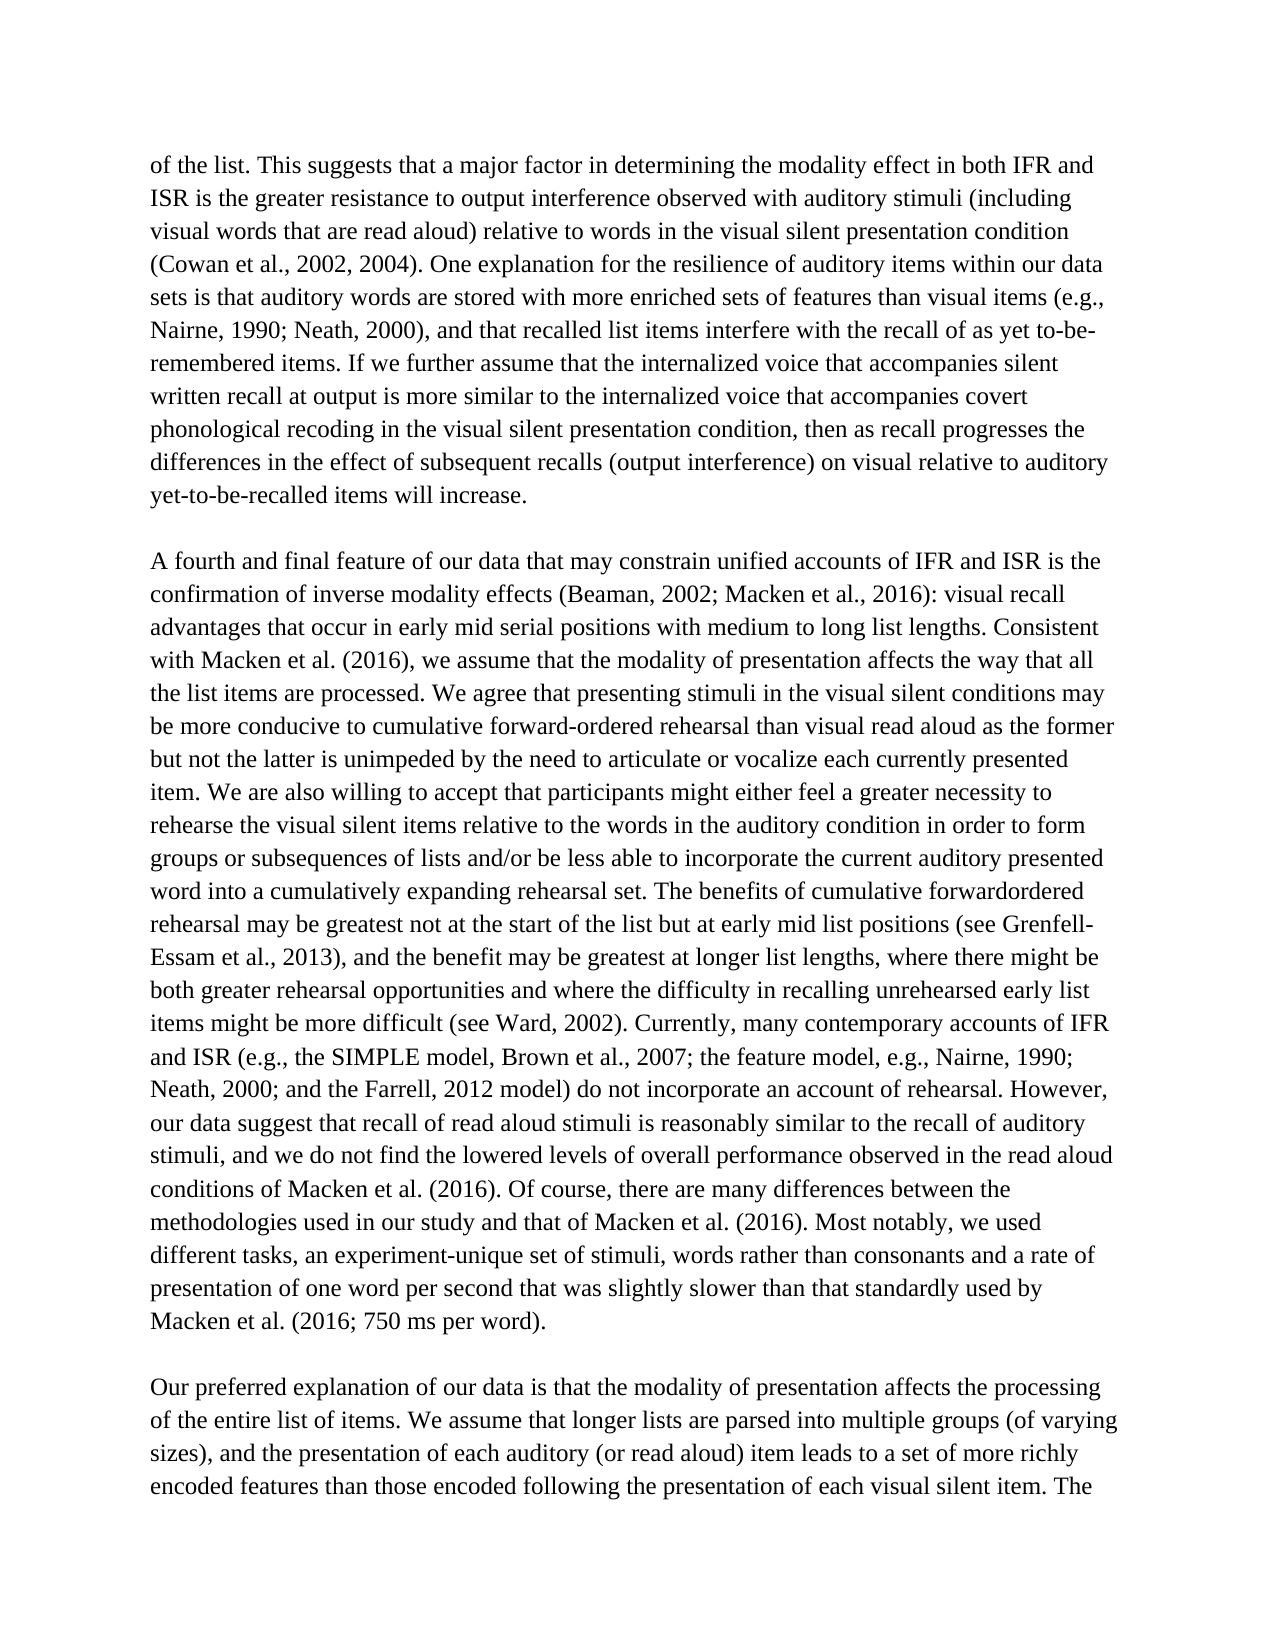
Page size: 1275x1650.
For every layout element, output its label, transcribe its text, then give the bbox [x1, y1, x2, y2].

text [150, 1372, 1125, 1499]
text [150, 150, 1125, 509]
text A fourth and final feature of our data that may constrain unified accounts of IFR and ISR is the confirmation of inverse modality effects (Beaman, 2002; Macken et al., 2016): visual recall advantages that occur in early mid serial positions with medium to long list lengths. Consistent with Macken et al. (2016), we assume that the modality of presentation affects the way that all the list items are processed. We agree that presenting stimuli in the visual silent conditions may be more conducive to cumulative forward-ordered rehearsal than visual read aloud as the former but not the latter is unimpeded by the need to articulate or vocalize each currently presented item. We are also willing to accept that participants might either feel a greater necessity to rehearse the visual silent items relative to the words in the auditory condition in order to form groups or subsequences of lists and/or be less able to incorporate the current auditory presented word into a cumulatively expanding rehearsal set. The benefits of cumulative forwardordered rehearsal may be greatest not at the start of the list but at early mid list positions (see Grenfell-Essam et al., 2013), and the benefit may be greatest at longer list lengths, where there might be both greater rehearsal opportunities and where the difficulty in recalling unrehearsed early list items might be more difficult (see Ward, 2002). Currently, many contemporary accounts of IFR and ISR (e.g., the SIMPLE model, Brown et al., 2007; the feature model, e.g., Nairne, 1990; Neath, 2000; and the Farrell, 2012 model) do not incorporate an account of rehearsal. However, our data suggest that recall of read aloud stimuli is reasonably similar to the recall of auditory stimuli, and we do not find the lowered levels of overall performance observed in the read aloud conditions of Macken et al. (2016). Of course, there are many differences between the methodologies used in our study and that of Macken et al. (2016). Most notably, we used different tasks, an experiment-unique set of stimuli, words rather than consonants and a rate of presentation of one word per second that was slightly slower than that standardly used by Macken et al. (2016; 750 ms per word). [150, 546, 1125, 1334]
